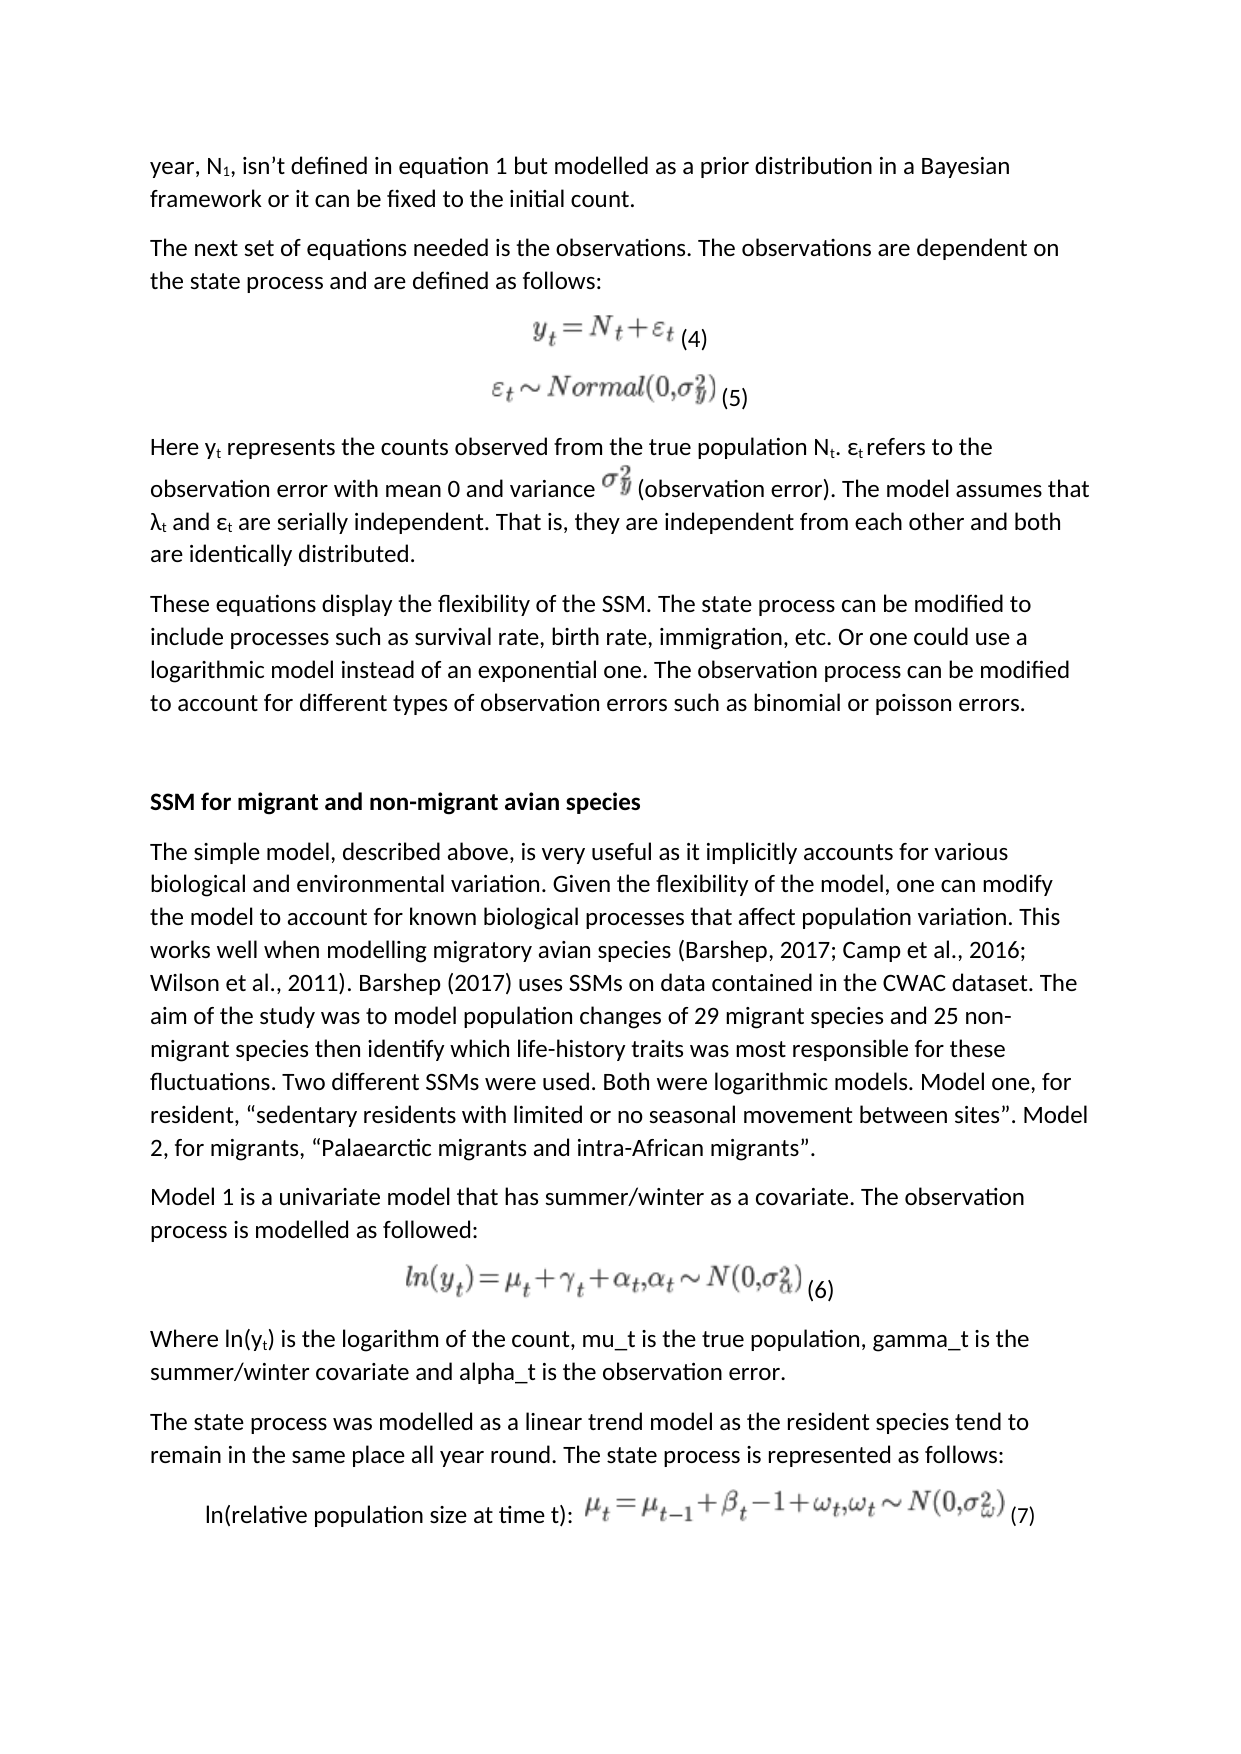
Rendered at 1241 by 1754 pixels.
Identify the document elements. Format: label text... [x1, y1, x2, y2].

text Model 1 is a univariate model that has summer/winter as a covariate. The observation process is modelled as followed: [150, 1181, 1090, 1245]
picture [584, 1488, 1005, 1523]
picture [405, 1263, 802, 1299]
text The simple model, described above, is very useful as it implicitly accounts for various biological and environmental variation. Given the flexibility of the model, one can modify the model to account for known biological processes that affect population variation. This works well when modelling migratory avian species (Barshep, 2017; Camp et al., 2016; Wilson et al., 2011). Barshep (2017) uses SSMs on data contained in the CWAC dataset. The aim of the study was to model population changes of 29 migrant species and 25 non-migrant species then identify which life-history traits was most responsible for these fluctuations. Two different SSMs were used. Both were logarithmic models. Model one, for resident, “sedentary residents with limited or no seasonal movement between sites”. Model 2, for migrants, “Palaearctic migrants and intra-African migrants”. [150, 836, 1090, 1162]
picture [491, 373, 715, 406]
text Where ln(yt) is the logarithm of the count, mu_t is the true population, gamma_t is the summer/winter covariate and alpha_t is the observation error. [150, 1324, 1090, 1387]
text The next set of equations needed is the observations. The observations are dependent on the state process and are defined as follows: [150, 232, 1090, 296]
picture [532, 315, 675, 348]
text SSM for migrant and non-migrant avian species [150, 786, 1090, 817]
text (5) [150, 373, 1090, 412]
text (4) [150, 315, 1090, 354]
picture [601, 464, 632, 497]
text These equations display the flexibility of the SSM. The state process can be modified to include processes such as survival rate, birth rate, immigration, etc. Or one could use a logarithmic model instead of an exponential one. The observation process can be modified to account for different types of observation errors such as binomial or poisson errors. [150, 588, 1090, 717]
text Here yt represents the counts observed from the true population Nt. εt refers to the observation error with mean 0 and variance (observation error). The model assumes that λt and εt are serially independent. That is, they are independent from each other and both are identically distributed. [150, 431, 1090, 569]
text The state process was modelled as a linear trend model as the resident species tend to remain in the same place all year round. The state process is represented as follows: [150, 1406, 1090, 1469]
